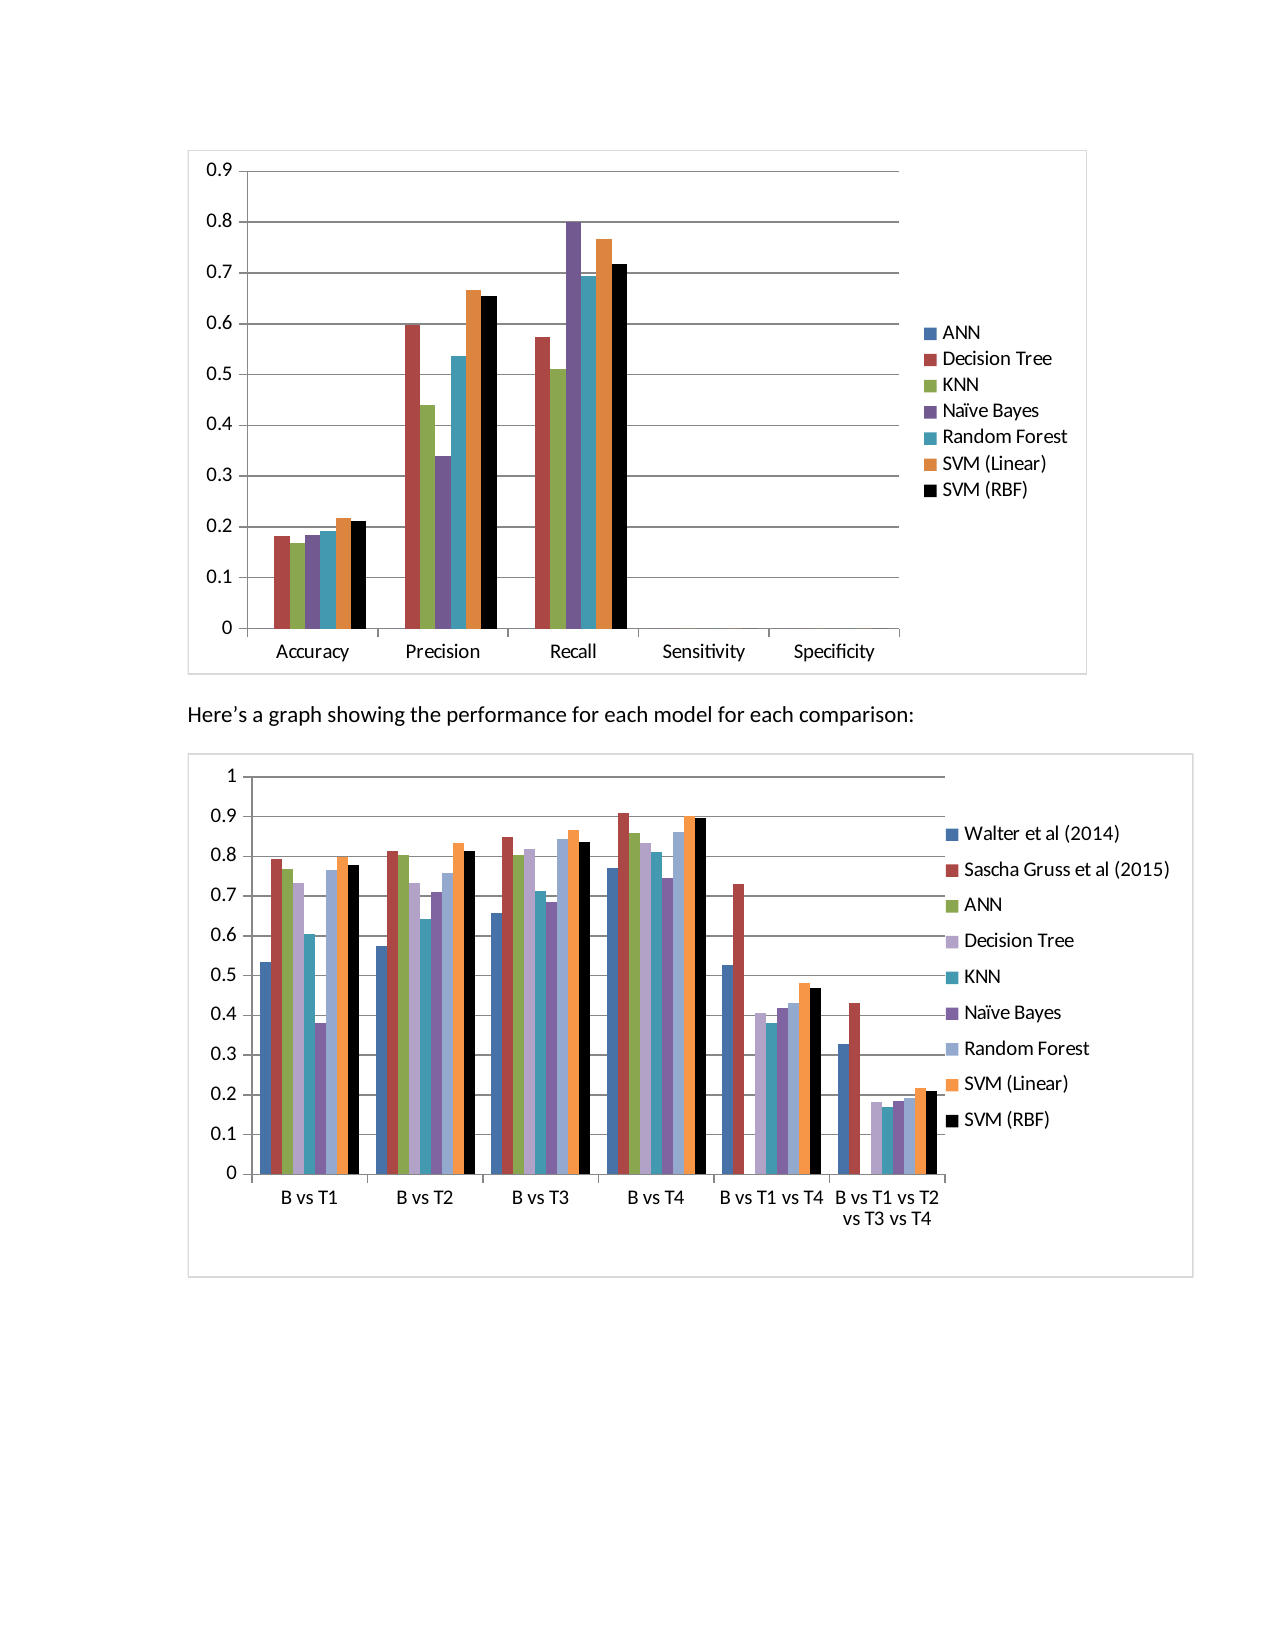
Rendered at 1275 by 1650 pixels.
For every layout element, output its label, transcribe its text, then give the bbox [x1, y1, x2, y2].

text Here’s a graph showing the performance for each model for each comparison: [187, 700, 1125, 728]
